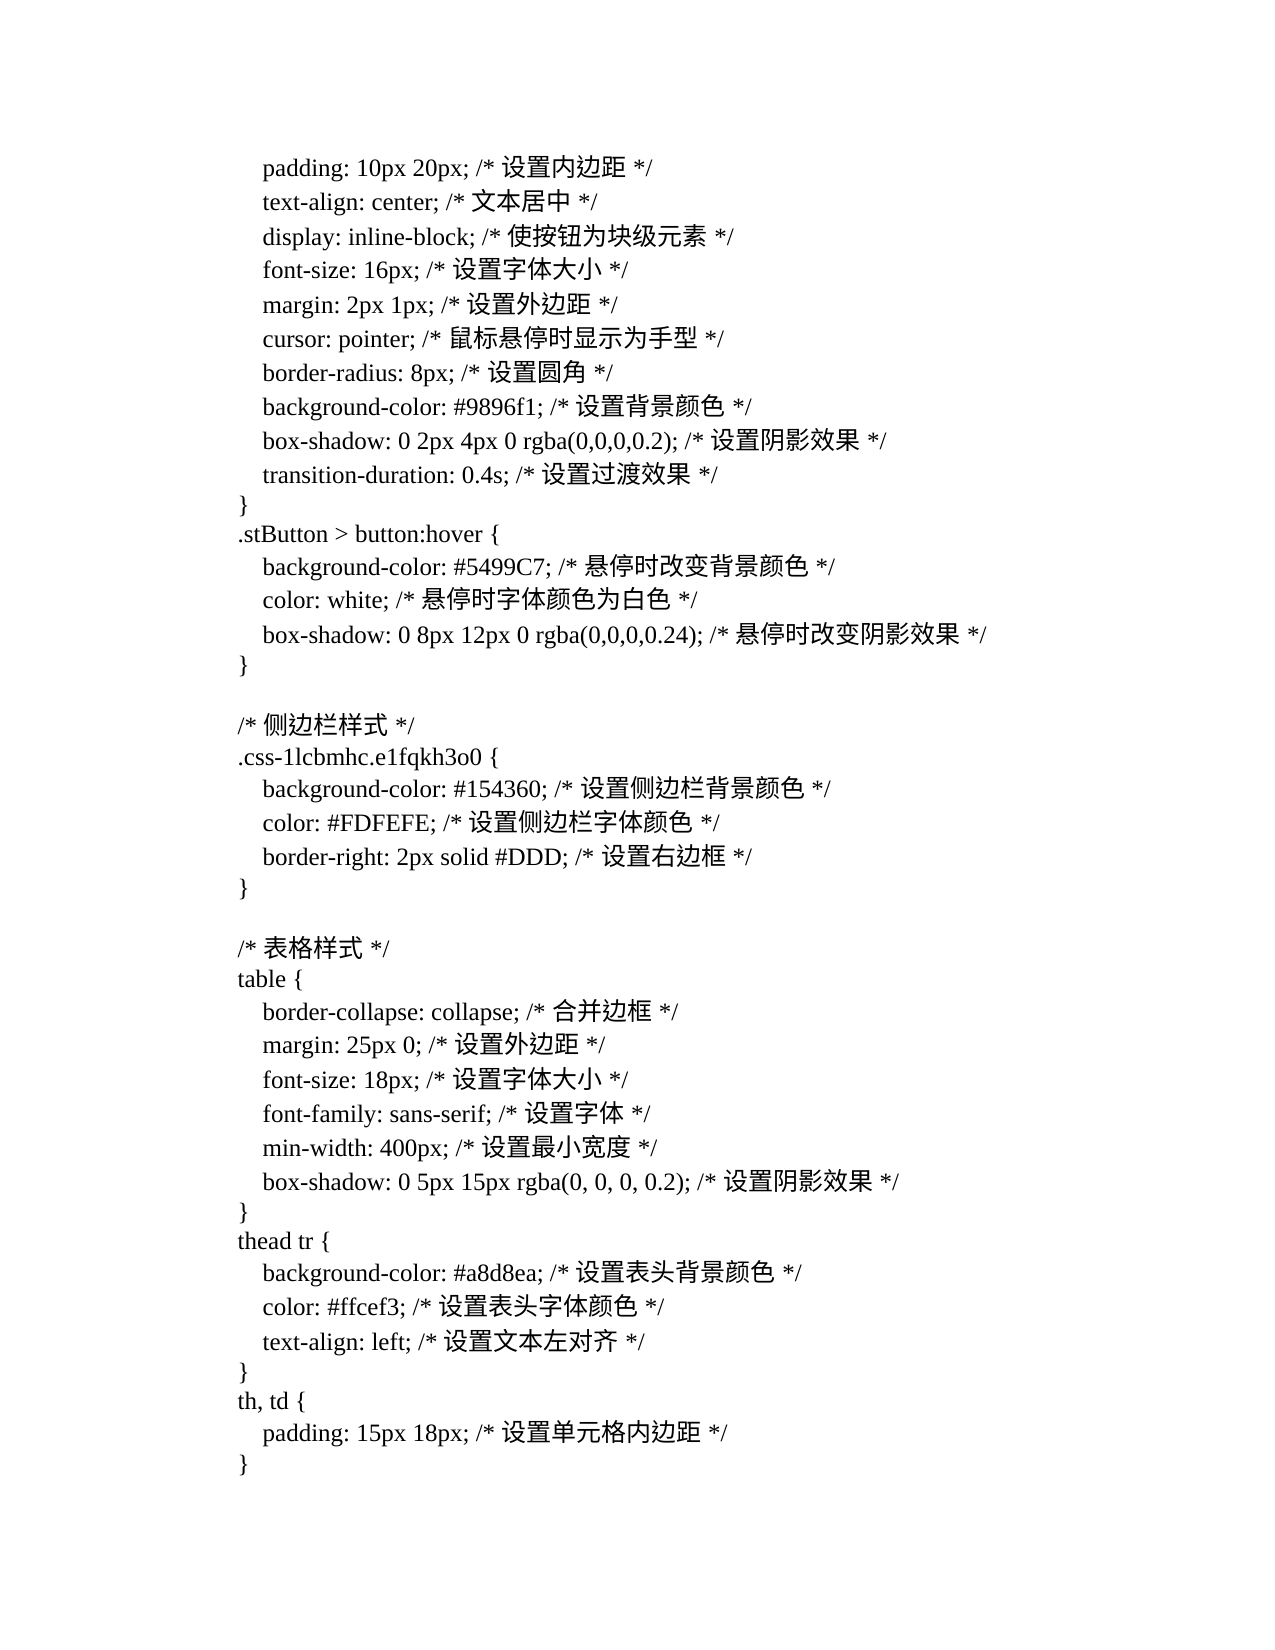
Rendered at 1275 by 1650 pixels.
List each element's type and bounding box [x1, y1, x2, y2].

text [187, 150, 1087, 1477]
